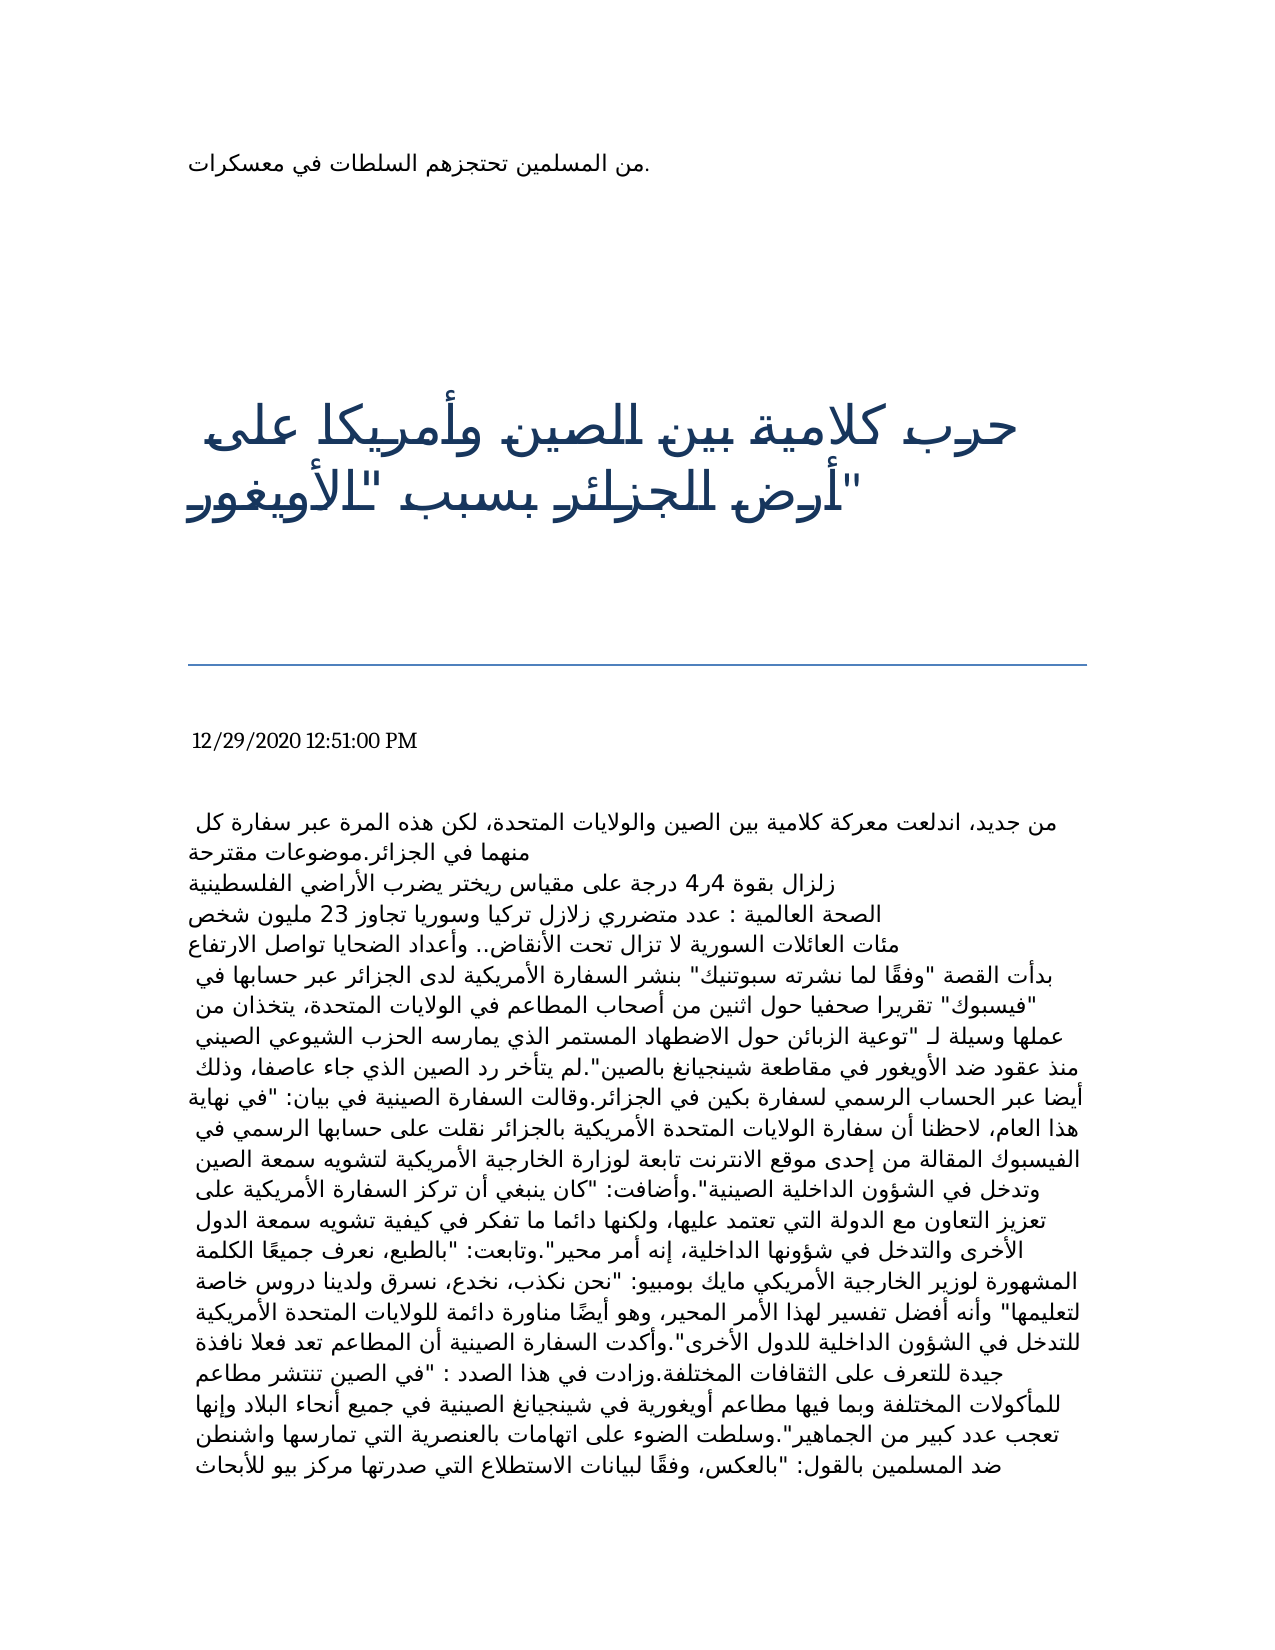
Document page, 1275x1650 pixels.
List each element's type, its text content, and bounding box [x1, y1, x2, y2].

text 12/29/2020 12:51:00 PM [187, 697, 1087, 784]
title حرب كلامية بين الصين وأمريكا على أرض الجزائر بسبب "الأويغور" [187, 262, 1087, 666]
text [187, 809, 1087, 1479]
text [187, 150, 1087, 237]
